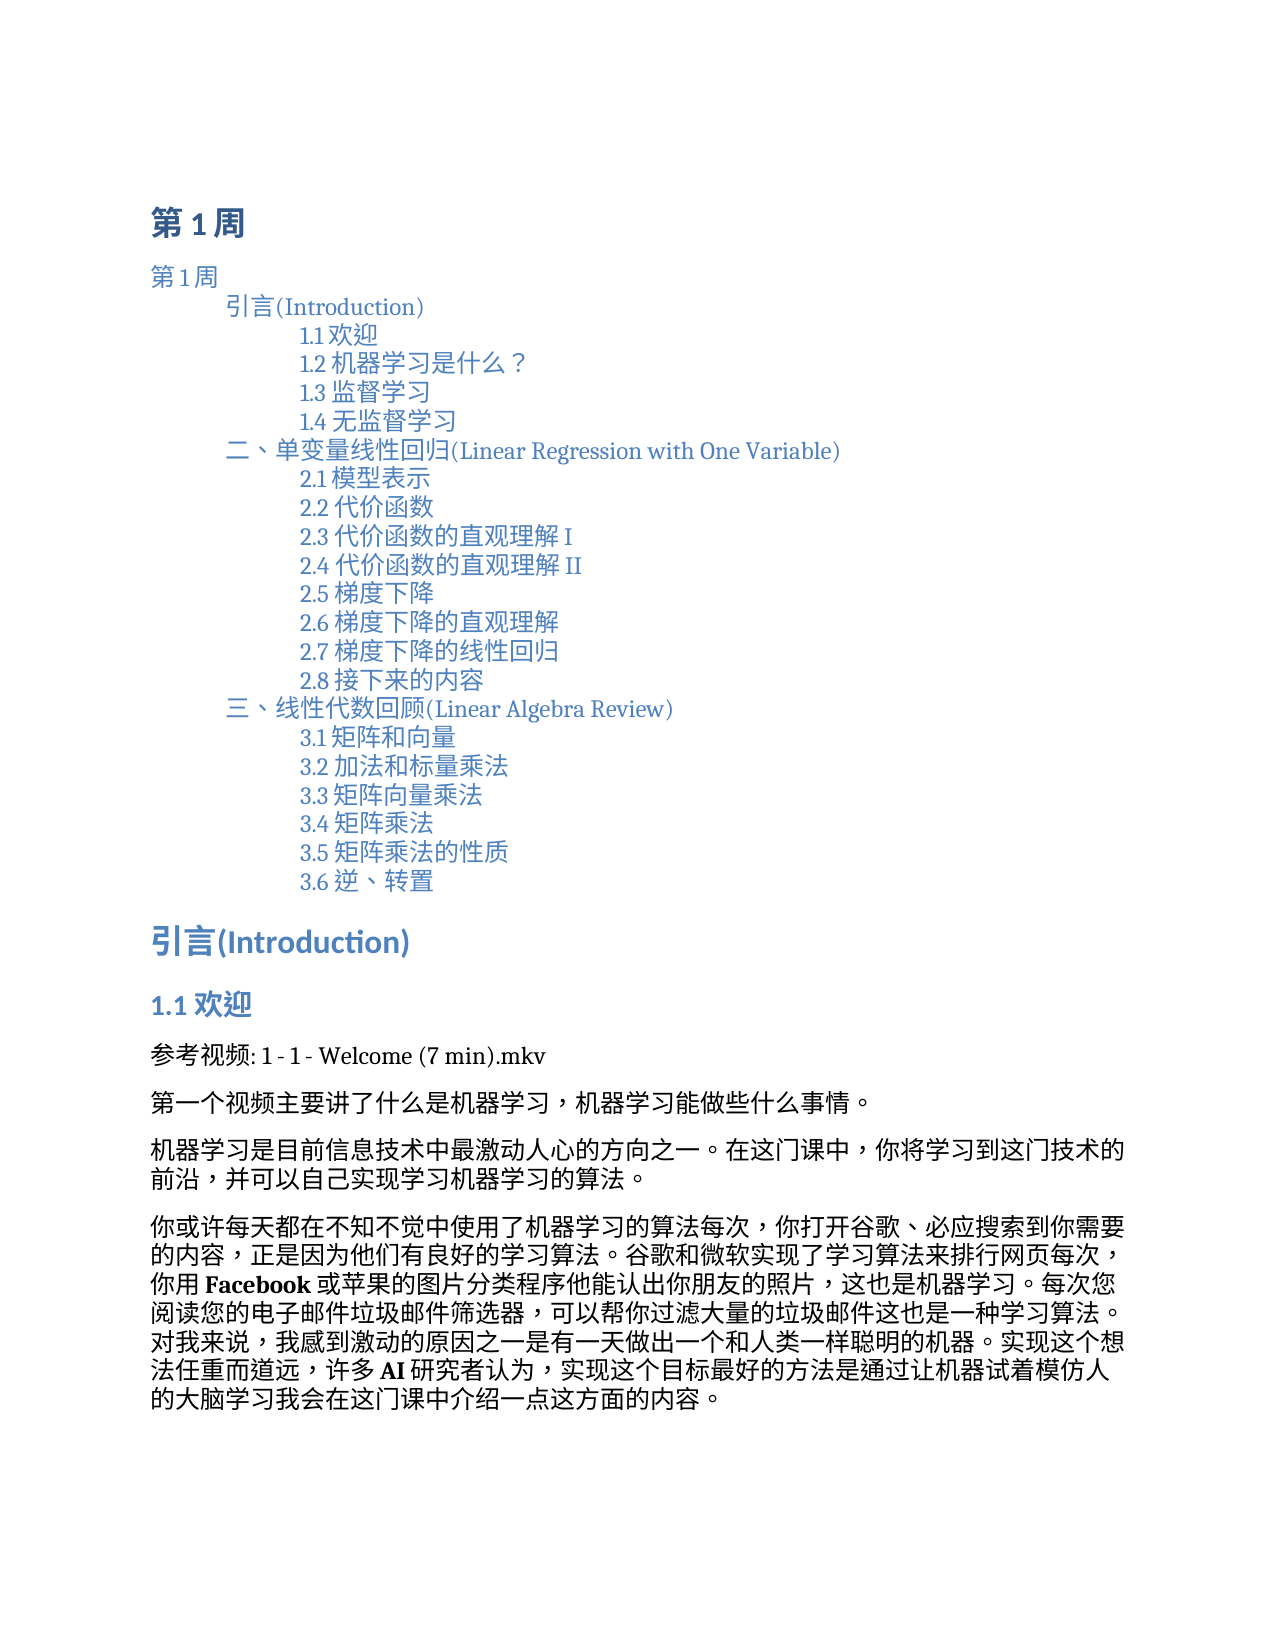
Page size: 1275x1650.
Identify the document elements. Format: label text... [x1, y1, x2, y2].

text 你或许每天都在不知不觉中使用了机器学习的算法每次，你打开谷歌、必应搜索到你需要的内容，正是因为他们有良好的学习算法。谷歌和微软实现了学习算法来排行网页每次，你用Facebook或苹果的图片分类程序他能认出你朋友的照片，这也是机器学习。每次您阅读您的电子邮件垃圾邮件筛选器，可以帮你过滤大量的垃圾邮件这也是一种学习算法。对我来说，我感到激动的原因之一是有一天做出一个和人类一样聪明的机器。实现这个想法任重而道远，许多AI研究者认为，实现这个目标最好的方法是通过让机器试着模仿人的大脑学习我会在这门课中介绍一点这方面的内容。 [150, 1213, 1125, 1415]
text 第1周 引言(Introduction) 1.1 欢迎 1.2 机器学习是什么？ 1.3 监督学习 1.4 无监督学习 二、单变量线性回归(Linear Regression with One Variable) 2.1 模型表示 2.2 代价函数 2.3 代价函数的直观理解I 2.4 代价函数的直观理解II 2.5 梯度下降 2.6 梯度下降的直观理解 2.7 梯度下降的线性回归 2.8 接下来的内容 三、线性代数回顾(Linear Algebra Review) 3.1 矩阵和向量 3.2 加法和标量乘法 3.3 矩阵向量乘法 3.4 矩阵乘法 3.5 矩阵乘法的性质 3.6 逆、转置 [150, 264, 1125, 897]
subtitle 第1周 [150, 200, 1125, 245]
text 机器学习是目前信息技术中最激动人心的方向之一。在这门课中，你将学习到这门技术的前沿，并可以自己实现学习机器学习的算法。 [150, 1137, 1125, 1195]
subtitle 引言(Introduction) [150, 917, 1125, 963]
subtitle 1.1 欢迎 [150, 984, 1125, 1023]
text 参考视频: 1 - 1 - Welcome (7 min).mkv [150, 1042, 1125, 1071]
text 第一个视频主要讲了什么是机器学习，机器学习能做些什么事情。 [150, 1090, 1125, 1118]
